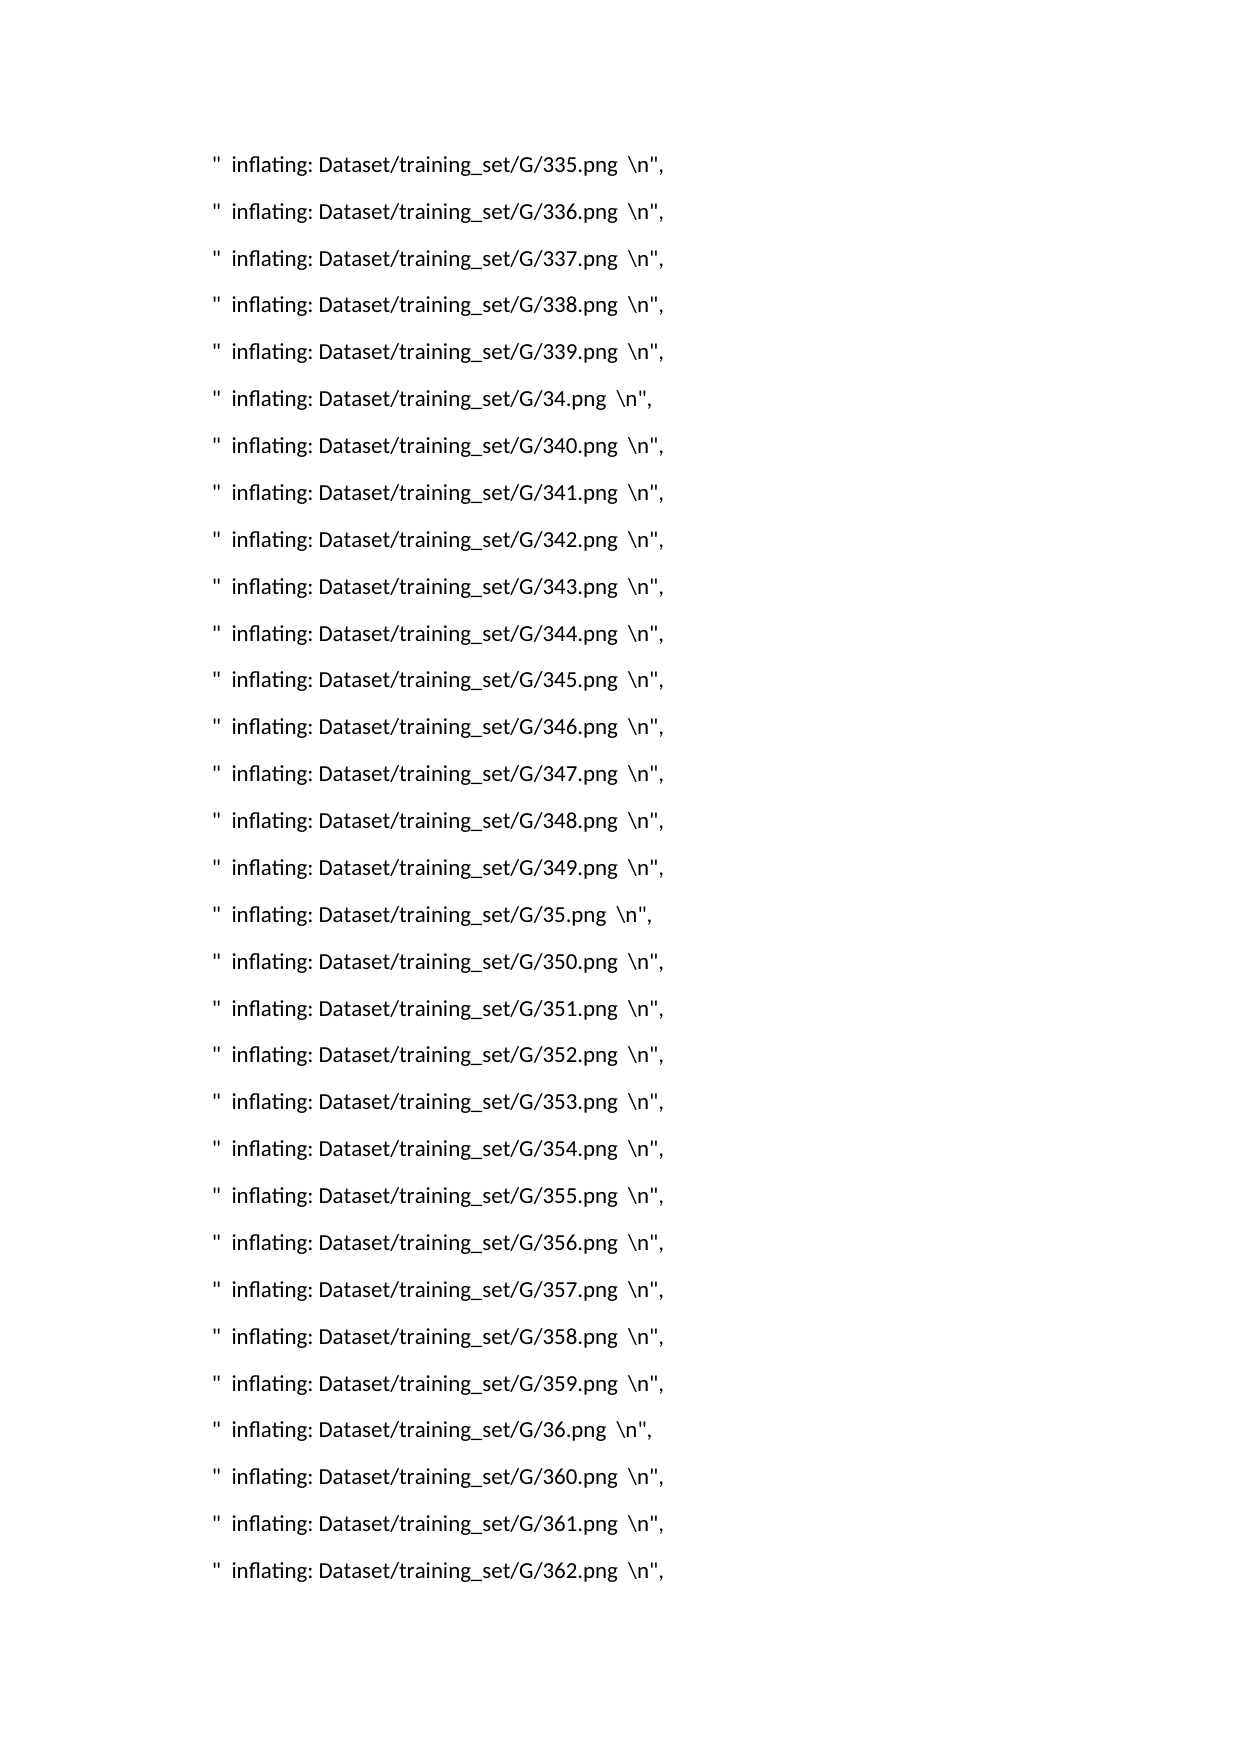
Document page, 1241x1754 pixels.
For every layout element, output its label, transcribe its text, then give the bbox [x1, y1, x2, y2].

text " inflating: Dataset/training_set/G/358.png \n", [150, 1322, 1090, 1350]
text " inflating: Dataset/training_set/G/34.png \n", [150, 384, 1090, 412]
text " inflating: Dataset/training_set/G/354.png \n", [150, 1134, 1090, 1162]
text " inflating: Dataset/training_set/G/360.png \n", [150, 1462, 1090, 1491]
text " inflating: Dataset/training_set/G/349.png \n", [150, 853, 1090, 881]
text " inflating: Dataset/training_set/G/362.png \n", [150, 1556, 1090, 1584]
text " inflating: Dataset/training_set/G/346.png \n", [150, 712, 1090, 741]
text " inflating: Dataset/training_set/G/359.png \n", [150, 1369, 1090, 1397]
text " inflating: Dataset/training_set/G/347.png \n", [150, 759, 1090, 787]
text " inflating: Dataset/training_set/G/336.png \n", [150, 197, 1090, 225]
text " inflating: Dataset/training_set/G/337.png \n", [150, 244, 1090, 272]
text " inflating: Dataset/training_set/G/357.png \n", [150, 1275, 1090, 1303]
text " inflating: Dataset/training_set/G/356.png \n", [150, 1228, 1090, 1256]
text " inflating: Dataset/training_set/G/340.png \n", [150, 431, 1090, 459]
text " inflating: Dataset/training_set/G/353.png \n", [150, 1087, 1090, 1116]
text " inflating: Dataset/training_set/G/351.png \n", [150, 994, 1090, 1022]
text " inflating: Dataset/training_set/G/35.png \n", [150, 900, 1090, 928]
text " inflating: Dataset/training_set/G/335.png \n", [150, 150, 1090, 178]
text " inflating: Dataset/training_set/G/36.png \n", [150, 1416, 1090, 1444]
text " inflating: Dataset/training_set/G/361.png \n", [150, 1509, 1090, 1537]
text " inflating: Dataset/training_set/G/348.png \n", [150, 806, 1090, 834]
text " inflating: Dataset/training_set/G/338.png \n", [150, 291, 1090, 319]
text " inflating: Dataset/training_set/G/350.png \n", [150, 947, 1090, 975]
text " inflating: Dataset/training_set/G/345.png \n", [150, 666, 1090, 694]
text " inflating: Dataset/training_set/G/344.png \n", [150, 619, 1090, 647]
text " inflating: Dataset/training_set/G/339.png \n", [150, 337, 1090, 366]
text " inflating: Dataset/training_set/G/355.png \n", [150, 1181, 1090, 1209]
text " inflating: Dataset/training_set/G/342.png \n", [150, 525, 1090, 553]
text " inflating: Dataset/training_set/G/343.png \n", [150, 572, 1090, 600]
text " inflating: Dataset/training_set/G/352.png \n", [150, 1041, 1090, 1069]
text " inflating: Dataset/training_set/G/341.png \n", [150, 478, 1090, 506]
